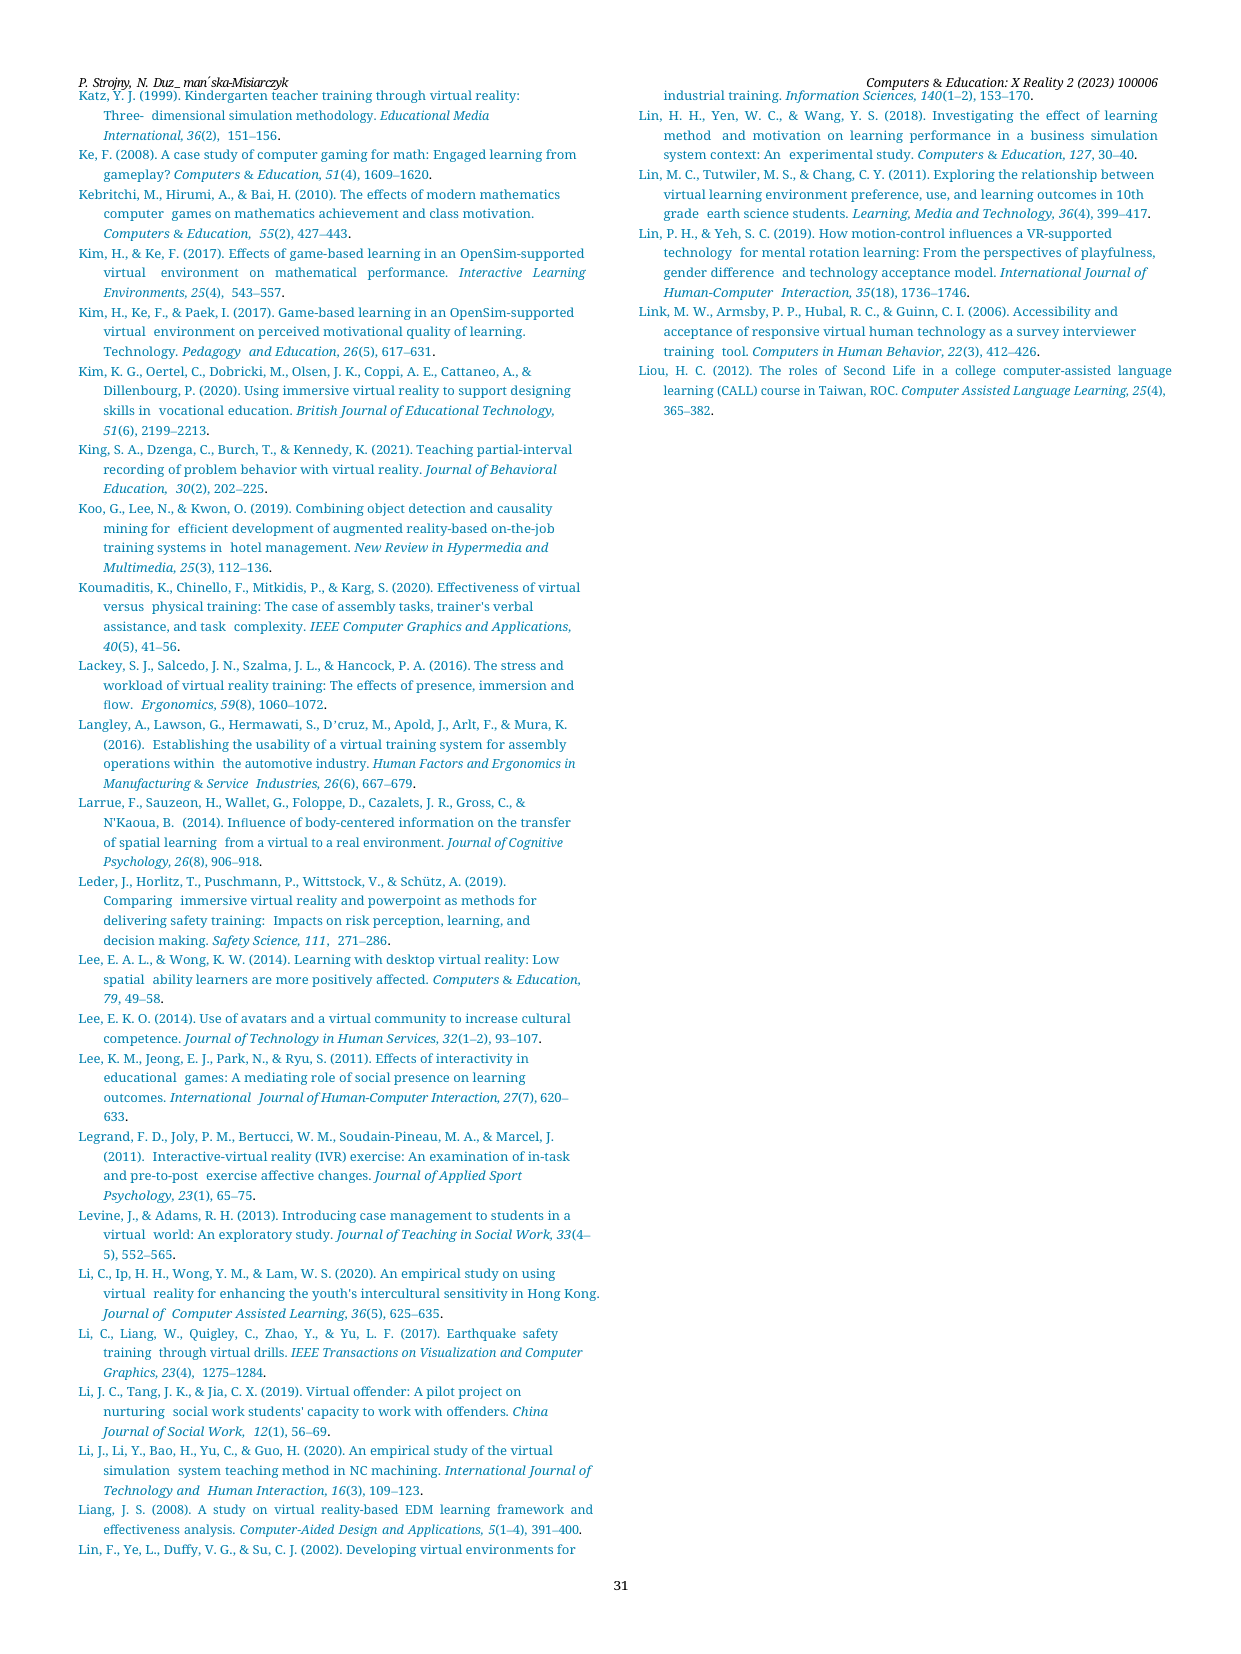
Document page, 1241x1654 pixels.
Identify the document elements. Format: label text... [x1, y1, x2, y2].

text Li, C., Ip, H. H., Wong, Y. M., & Lam, W. S. (2020). An empirical study on using virtual reality for enhancing the youth's intercultural sensitivity in Hong Kong. Journal of Computer Assisted Learning, 36(5), 625–635. [78, 1265, 601, 1322]
picture [1083, 309, 1090, 319]
picture [437, 505, 448, 513]
picture [134, 722, 140, 729]
picture [159, 601, 166, 609]
picture [1067, 250, 1073, 257]
picture [500, 1291, 507, 1301]
picture [1058, 306, 1064, 313]
picture [186, 877, 194, 884]
picture [138, 530, 146, 536]
picture [327, 840, 333, 847]
picture [325, 897, 330, 905]
picture [427, 387, 432, 395]
picture [908, 270, 914, 278]
picture [151, 1250, 156, 1259]
picture [539, 191, 544, 199]
picture [289, 1506, 300, 1514]
picture [540, 1015, 545, 1023]
text Lin, P. H., & Yeh, S. C. (2019). How motion-control influences a VR-supported technology for mental rotation learning: From the perspectives of playfulness, gender difference and technology acceptance model. International Journal of Human-Computer Interaction, 35(18), 1736–1746. [638, 225, 1159, 301]
picture [1042, 329, 1050, 336]
picture [789, 115, 798, 120]
picture [949, 347, 955, 354]
picture [104, 915, 110, 923]
picture [386, 251, 398, 256]
picture [120, 722, 127, 732]
picture [210, 1331, 217, 1341]
picture [123, 642, 128, 651]
picture [507, 918, 513, 925]
picture [1086, 230, 1096, 238]
picture [247, 211, 253, 218]
picture [1028, 249, 1036, 257]
picture [325, 779, 331, 786]
picture [519, 1075, 525, 1082]
picture [1027, 192, 1033, 199]
text Kim, K. G., Oertel, C., Dobricki, M., Olsen, J. K., Coppi, A. E., Cattaneo, A., & Dillenbourg, P. (2020). Using immersive virtual reality to support designing skills in vocational education. British Journal of Educational Technology, 51(6), 2199–2213. [78, 363, 583, 439]
picture [995, 94, 1007, 100]
picture [111, 859, 117, 866]
picture [341, 661, 347, 668]
picture [556, 1544, 562, 1552]
picture [157, 1232, 164, 1239]
picture [351, 585, 358, 592]
picture [355, 1389, 361, 1396]
picture [158, 1488, 173, 1498]
picture [363, 1131, 369, 1139]
picture [153, 977, 160, 984]
picture [237, 1406, 244, 1416]
picture [496, 1331, 503, 1338]
picture [801, 192, 807, 199]
picture [110, 1095, 117, 1102]
picture [360, 1016, 366, 1023]
picture [109, 1524, 119, 1532]
picture [210, 1527, 217, 1537]
picture [437, 798, 443, 805]
picture [125, 582, 132, 592]
picture [297, 817, 303, 825]
picture [406, 152, 412, 159]
picture [201, 1054, 205, 1066]
picture [446, 1329, 453, 1336]
picture [149, 820, 155, 827]
picture [147, 1336, 155, 1341]
picture [513, 956, 518, 964]
picture [319, 1388, 336, 1396]
picture [290, 251, 296, 258]
picture [181, 563, 187, 570]
picture [1078, 209, 1085, 216]
picture [982, 368, 989, 378]
picture [194, 682, 211, 690]
picture [440, 526, 447, 536]
picture [1094, 110, 1100, 118]
picture [1121, 368, 1129, 375]
picture [484, 1268, 490, 1276]
picture [664, 270, 670, 277]
picture [207, 1387, 211, 1399]
picture [804, 307, 811, 314]
picture [286, 1446, 293, 1453]
picture [220, 1173, 226, 1180]
picture [871, 230, 878, 238]
picture [248, 149, 254, 157]
picture [171, 1350, 177, 1357]
picture [91, 1507, 104, 1514]
picture [111, 1072, 117, 1080]
picture [551, 1331, 558, 1341]
picture [371, 742, 377, 749]
picture [232, 876, 239, 884]
picture [194, 780, 199, 788]
picture [985, 176, 993, 182]
picture [142, 661, 146, 673]
picture [388, 954, 394, 964]
picture [370, 149, 376, 157]
picture [348, 798, 355, 807]
picture [155, 859, 168, 869]
picture [586, 1504, 591, 1514]
picture [543, 310, 549, 317]
text King, S. A., Dzenga, C., Burch, T., & Kennedy, K. (2021). Teaching partial-interval recording of problem behavior with virtual reality. Journal of Behavioral Education, 30(2), 202–225. [78, 441, 579, 497]
picture [275, 955, 282, 962]
picture [187, 545, 198, 550]
picture [301, 1075, 307, 1082]
picture [986, 347, 993, 354]
picture [438, 1171, 446, 1180]
picture [255, 918, 261, 925]
picture [523, 915, 529, 923]
picture [179, 290, 186, 299]
picture [280, 248, 286, 256]
picture [1100, 169, 1106, 177]
picture [173, 1547, 179, 1554]
picture [248, 386, 253, 395]
picture [180, 1014, 186, 1021]
picture [185, 1075, 191, 1082]
picture [88, 93, 94, 100]
picture [201, 739, 208, 749]
picture [516, 310, 523, 317]
picture [914, 209, 919, 218]
picture [245, 761, 251, 768]
picture [226, 366, 232, 373]
picture [227, 1016, 233, 1023]
picture [354, 510, 362, 516]
text Lee, E. K. O. (2014). Use of avatars and a virtual community to increase cultural competence. Journal of Technology in Human Services, 32(1–2), 93–107. [78, 1010, 587, 1047]
text Lee, K. M., Jeong, E. J., Park, N., & Ryu, S. (2011). Effects of interactivity in educational games: A mediating role of social presence on learning outcomes. International Journal of Human-Computer Interaction, 27(7), 620–633. [78, 1050, 587, 1126]
picture [94, 585, 101, 592]
picture [181, 408, 187, 415]
picture [1100, 133, 1111, 138]
picture [388, 1547, 394, 1555]
picture [1112, 209, 1117, 218]
picture [989, 112, 996, 120]
picture [191, 621, 197, 631]
picture [277, 918, 288, 923]
picture [141, 642, 148, 649]
picture [767, 365, 775, 375]
picture [498, 1016, 504, 1023]
picture [224, 467, 235, 472]
picture [286, 582, 292, 590]
picture [417, 90, 424, 98]
picture [532, 192, 538, 199]
text Kim, H., Ke, F., & Paek, I. (2017). Game-based learning in an OpenSim-supported virtual environment on perceived motivational quality of learning. Technology. Pedagogy and Education, 26(5), 617–631. [78, 304, 587, 360]
picture [786, 307, 792, 314]
picture [319, 211, 325, 218]
picture [664, 406, 669, 415]
picture [261, 683, 268, 693]
picture [379, 369, 385, 377]
picture [384, 1486, 389, 1495]
picture [487, 1447, 492, 1455]
picture [382, 267, 392, 277]
picture [238, 248, 246, 256]
picture [513, 601, 519, 609]
picture [698, 388, 706, 395]
picture [132, 1331, 139, 1338]
picture [227, 1331, 234, 1341]
picture [759, 366, 766, 373]
picture [146, 445, 153, 454]
picture [234, 583, 241, 590]
picture [124, 189, 131, 199]
picture [346, 1072, 352, 1080]
picture [365, 977, 372, 987]
picture [385, 840, 400, 847]
picture [465, 192, 474, 197]
picture [185, 957, 191, 964]
picture [137, 211, 144, 218]
picture [782, 388, 788, 395]
picture [1010, 250, 1016, 258]
picture [338, 976, 343, 984]
picture [122, 1250, 127, 1259]
picture [954, 329, 960, 336]
picture [238, 194, 247, 199]
picture [170, 467, 176, 474]
picture [703, 170, 717, 179]
picture [121, 1170, 127, 1180]
picture [529, 582, 535, 590]
picture [151, 604, 157, 612]
picture [240, 1095, 246, 1102]
picture [922, 248, 929, 255]
picture [262, 445, 270, 452]
picture [183, 467, 189, 475]
picture [320, 878, 325, 886]
picture [296, 90, 303, 98]
picture [409, 113, 415, 120]
picture [559, 742, 566, 752]
picture [499, 191, 504, 199]
picture [126, 486, 132, 493]
picture [998, 171, 1003, 179]
picture [220, 938, 226, 945]
picture [1131, 191, 1136, 199]
picture [329, 680, 344, 688]
picture [738, 329, 744, 336]
picture [397, 523, 403, 533]
picture [349, 1173, 355, 1180]
picture [199, 270, 208, 277]
picture [144, 549, 152, 555]
picture [426, 957, 432, 965]
picture [446, 1232, 457, 1242]
picture [556, 584, 561, 592]
picture [445, 742, 452, 752]
text Lin, H. H., Yen, W. C., & Wang, Y. S. (2018). Investigating the effect of learning method and motivation on learning performance in a business simulation system context: An experimental study. Computers & Education, 127, 30–40. [638, 107, 1158, 163]
picture [273, 1232, 279, 1239]
picture [869, 326, 876, 336]
picture [474, 660, 489, 670]
picture [407, 1525, 415, 1534]
picture [129, 1036, 135, 1044]
picture [110, 761, 116, 769]
picture [1104, 365, 1109, 375]
text Lee, E. A. L., & Wong, K. W. (2014). Learning with desktop virtual reality: Low spatial ability learners are more positively affected. Computers & Education, 79, 49–58. [78, 951, 587, 1008]
picture [452, 506, 458, 513]
picture [758, 309, 765, 319]
picture [1151, 386, 1158, 393]
picture [301, 1467, 306, 1475]
picture [224, 1349, 232, 1357]
picture [703, 93, 712, 98]
picture [927, 91, 934, 98]
picture [284, 877, 291, 884]
picture [491, 1271, 498, 1281]
picture [200, 1527, 206, 1534]
picture [541, 1409, 547, 1416]
picture [213, 349, 220, 355]
picture [117, 172, 128, 177]
text Li, J., Li, Y., Bao, H., Yu, C., & Guo, H. (2020). An empirical study of the virtual simulation system teaching method in NC machining. International Journal of Technology and Human Interaction, 16(3), 109–123. [78, 1442, 601, 1499]
picture [511, 1093, 518, 1102]
picture [288, 1387, 293, 1396]
picture [354, 876, 361, 886]
picture [739, 247, 745, 255]
picture [184, 1505, 188, 1516]
picture [434, 1015, 439, 1023]
picture [405, 1505, 420, 1514]
picture [283, 1074, 290, 1082]
picture [1037, 211, 1048, 221]
picture [732, 208, 739, 218]
text Liang, J. S. (2008). A study on virtual reality-based EDM learning framework and effectiveness analysis. Computer-Aided Design and Applications, 5(1–4), 391–400. [78, 1501, 601, 1538]
picture [392, 329, 399, 336]
picture [152, 740, 159, 747]
picture [163, 1545, 169, 1552]
picture [93, 800, 105, 805]
picture [935, 326, 942, 336]
picture [305, 1465, 312, 1473]
picture [488, 270, 494, 277]
picture [382, 1409, 389, 1416]
picture [321, 1507, 332, 1514]
picture [94, 876, 100, 884]
picture [369, 840, 377, 847]
picture [159, 1056, 165, 1063]
picture [532, 1525, 537, 1534]
picture [165, 1210, 171, 1218]
picture [225, 1409, 231, 1416]
picture [545, 149, 551, 157]
picture [204, 1211, 210, 1218]
picture [576, 1230, 589, 1237]
picture [151, 1132, 158, 1141]
picture [422, 367, 429, 376]
picture [421, 1505, 426, 1514]
picture [870, 368, 877, 375]
picture [238, 1488, 244, 1495]
picture [208, 1468, 219, 1473]
picture [388, 604, 395, 614]
picture [165, 663, 172, 670]
picture [505, 1056, 512, 1066]
picture [237, 739, 244, 749]
picture [343, 328, 350, 336]
picture [970, 189, 976, 197]
picture [163, 545, 170, 555]
picture [869, 386, 876, 393]
picture [400, 1016, 411, 1021]
picture [305, 817, 311, 824]
picture [554, 1291, 560, 1298]
picture [200, 857, 204, 868]
picture [486, 503, 492, 511]
picture [897, 216, 906, 221]
picture [365, 680, 373, 688]
picture [469, 918, 478, 923]
picture [367, 898, 373, 906]
picture [514, 1154, 520, 1161]
picture [172, 211, 178, 218]
picture [171, 388, 177, 395]
picture [341, 1075, 347, 1082]
picture [298, 388, 309, 393]
picture [280, 1427, 284, 1438]
picture [721, 210, 731, 218]
picture [384, 388, 390, 395]
picture [515, 1468, 521, 1475]
picture [511, 385, 517, 393]
picture [872, 189, 881, 197]
picture [224, 837, 229, 845]
picture [271, 761, 282, 768]
picture [411, 817, 417, 825]
picture [111, 172, 118, 179]
picture [441, 251, 448, 258]
picture [457, 152, 463, 159]
picture [159, 91, 164, 100]
picture [281, 624, 289, 629]
picture [1135, 189, 1142, 197]
picture [478, 1445, 484, 1453]
picture [341, 961, 349, 967]
picture [287, 270, 293, 277]
picture [304, 1154, 311, 1164]
picture [501, 817, 508, 825]
picture [213, 506, 219, 513]
picture [226, 349, 241, 359]
picture [296, 410, 304, 415]
picture [466, 369, 472, 376]
picture [536, 388, 543, 395]
picture [511, 525, 516, 533]
picture [304, 1036, 319, 1046]
text Levine, J., & Adams, R. H. (2013). Introducing case management to students in a virtual world: An exploratory study. Journal of Teaching in Social Work, 33(4–5), 552–565. [78, 1207, 601, 1263]
picture [281, 1331, 287, 1338]
picture [124, 994, 130, 1001]
picture [361, 152, 367, 159]
picture [872, 133, 881, 138]
picture [1030, 347, 1036, 356]
picture [688, 267, 694, 277]
picture [363, 1527, 368, 1537]
picture [340, 189, 354, 197]
picture [1106, 228, 1112, 238]
picture [664, 211, 671, 218]
picture [228, 249, 235, 256]
picture [235, 131, 240, 140]
picture [320, 739, 326, 747]
picture [139, 760, 146, 768]
picture [178, 1134, 184, 1141]
picture [419, 1448, 426, 1455]
picture [559, 250, 569, 258]
picture [675, 191, 685, 199]
picture [928, 130, 936, 138]
picture [212, 131, 216, 142]
picture [453, 1407, 459, 1414]
picture [298, 267, 306, 277]
picture [297, 229, 304, 236]
picture [304, 467, 312, 474]
picture [680, 229, 687, 236]
picture [798, 152, 809, 160]
picture [564, 1213, 570, 1220]
picture [795, 368, 801, 375]
picture [247, 700, 251, 711]
picture [190, 1329, 198, 1338]
picture [254, 210, 259, 218]
picture [567, 307, 573, 315]
picture [291, 623, 296, 631]
picture [358, 957, 366, 964]
picture [326, 229, 340, 236]
picture [264, 1072, 270, 1080]
picture [121, 1231, 126, 1239]
picture [1054, 110, 1062, 118]
picture [426, 1329, 431, 1338]
picture [349, 526, 356, 533]
picture [104, 994, 111, 1003]
picture [179, 761, 187, 766]
picture [141, 1211, 147, 1220]
picture [107, 1134, 113, 1141]
picture [960, 288, 966, 297]
picture [280, 172, 286, 179]
picture [254, 879, 261, 886]
picture [678, 90, 684, 100]
picture [165, 190, 172, 197]
picture [144, 1350, 151, 1360]
picture [137, 740, 141, 751]
picture [300, 1525, 308, 1534]
picture [489, 93, 496, 100]
picture [1126, 133, 1132, 140]
picture [1017, 133, 1023, 140]
picture [137, 1152, 141, 1163]
picture [882, 231, 888, 238]
picture [200, 918, 207, 928]
picture [232, 288, 237, 297]
picture [323, 1348, 335, 1352]
picture [387, 974, 393, 982]
picture [118, 898, 129, 903]
picture [409, 503, 415, 511]
picture [563, 1468, 570, 1475]
picture [501, 152, 507, 159]
picture [359, 113, 369, 123]
picture [317, 1152, 323, 1159]
picture [375, 601, 381, 609]
picture [104, 935, 110, 943]
picture [681, 388, 695, 395]
picture [335, 1290, 340, 1298]
picture [686, 208, 692, 218]
picture [1002, 169, 1009, 177]
text Lin, M. C., Tutwiler, M. S., & Chang, C. Y. (2011). Exploring the relationship between virtual learning environment preference, use, and learning outcomes in 10th grade earth science students. Learning, Media and Technology, 36(4), 399–417. [638, 166, 1159, 222]
picture [464, 1330, 472, 1338]
picture [401, 314, 409, 320]
picture [1045, 250, 1054, 257]
picture [531, 1289, 537, 1296]
picture [547, 447, 556, 452]
picture [247, 444, 254, 454]
picture [886, 351, 894, 356]
picture [903, 152, 910, 162]
picture [179, 1446, 186, 1453]
picture [290, 721, 297, 729]
picture [497, 1504, 502, 1512]
picture [378, 152, 384, 159]
picture [432, 447, 438, 454]
picture [537, 408, 552, 418]
picture [1080, 250, 1086, 258]
picture [545, 506, 552, 516]
picture [356, 329, 366, 336]
picture [134, 1269, 141, 1276]
picture [211, 661, 215, 673]
picture [394, 1132, 401, 1139]
picture [546, 523, 552, 531]
picture [299, 1427, 305, 1436]
picture [113, 898, 119, 905]
picture [127, 447, 133, 454]
picture [234, 1288, 241, 1296]
picture [497, 604, 505, 609]
picture [668, 111, 675, 118]
picture [841, 388, 848, 395]
picture [188, 407, 193, 415]
picture [954, 192, 961, 199]
picture [909, 250, 915, 257]
picture [126, 1387, 134, 1394]
picture [814, 192, 825, 197]
picture [483, 1507, 490, 1517]
picture [150, 761, 156, 768]
picture [250, 190, 256, 199]
picture [228, 720, 235, 727]
picture [482, 1132, 488, 1141]
picture [475, 1290, 480, 1298]
picture [1039, 172, 1045, 179]
picture [935, 91, 941, 100]
picture [383, 1329, 390, 1336]
picture [521, 367, 527, 376]
picture [418, 189, 424, 197]
picture [868, 349, 874, 356]
picture [386, 1386, 392, 1394]
picture [414, 251, 420, 258]
picture [469, 251, 475, 259]
picture [189, 760, 194, 768]
picture [522, 1016, 534, 1023]
picture [965, 247, 972, 257]
picture [541, 526, 547, 533]
picture [818, 229, 825, 236]
picture [245, 722, 262, 727]
picture [491, 1445, 498, 1453]
picture [277, 190, 284, 197]
picture [180, 582, 191, 592]
picture [319, 526, 325, 533]
picture [402, 898, 414, 903]
picture [186, 1054, 193, 1063]
picture [263, 1448, 270, 1455]
picture [223, 149, 229, 157]
picture [347, 1408, 352, 1416]
text Leder, J., Horlitz, T., Puschmann, P., Wittstock, V., & Schütz, A. (2019). Comparing immersive virtual reality and powerpoint as methods for delivering safety training: Impacts on risk perception, learning, and decision making. Safety Science, 111, 271–286. [78, 873, 576, 949]
picture [841, 328, 852, 336]
picture [219, 1211, 226, 1218]
picture [115, 308, 121, 315]
picture [418, 820, 424, 827]
picture [551, 1507, 559, 1514]
picture [1116, 171, 1123, 179]
picture [168, 349, 175, 359]
picture [202, 329, 213, 334]
picture [561, 392, 569, 398]
picture [431, 1468, 437, 1475]
picture [173, 1061, 183, 1066]
picture [498, 957, 505, 964]
picture [445, 582, 455, 590]
picture [284, 504, 288, 515]
picture [497, 819, 502, 827]
text Link, M. W., Armsby, P. P., Hubal, R. C., & Guinn, C. I. (2006). Accessibility and acceptance of responsive virtual human technology as a survey interviewer training tool. Computers in Human Behavior, 22(3), 412–426. [638, 303, 1159, 360]
picture [567, 680, 573, 688]
picture [201, 1132, 208, 1139]
picture [291, 1172, 296, 1180]
picture [350, 840, 356, 847]
picture [432, 1271, 441, 1276]
picture [1057, 172, 1063, 179]
picture [282, 898, 289, 905]
picture [885, 329, 896, 334]
picture [339, 1288, 346, 1296]
picture [922, 170, 926, 181]
picture [216, 818, 220, 829]
picture [503, 189, 510, 197]
picture [407, 329, 417, 337]
picture [669, 152, 676, 162]
picture [402, 840, 409, 847]
picture [103, 544, 113, 552]
picture [481, 624, 487, 631]
picture [203, 1014, 208, 1023]
picture [380, 310, 389, 315]
picture [291, 1016, 297, 1023]
picture [374, 503, 380, 511]
picture [188, 524, 193, 533]
picture [248, 820, 255, 827]
picture [163, 642, 168, 651]
picture [383, 1016, 389, 1023]
picture [362, 1386, 370, 1394]
picture [250, 270, 256, 277]
picture [278, 545, 284, 552]
picture [272, 1468, 278, 1475]
picture [173, 680, 179, 688]
picture [704, 130, 710, 138]
picture [185, 1544, 191, 1552]
picture [138, 1331, 146, 1338]
picture [961, 229, 966, 238]
picture [885, 250, 894, 255]
picture [312, 1291, 319, 1301]
picture [862, 152, 868, 159]
picture [492, 622, 498, 629]
picture [157, 1198, 168, 1203]
picture [230, 152, 237, 162]
picture [245, 1329, 251, 1338]
picture [216, 1368, 221, 1377]
picture [422, 1056, 428, 1063]
picture [501, 1232, 507, 1239]
picture [193, 1350, 203, 1355]
picture [314, 1409, 320, 1416]
picture [276, 1507, 282, 1514]
picture [1032, 229, 1042, 236]
picture [1008, 347, 1020, 354]
picture [372, 918, 378, 926]
picture [546, 739, 552, 747]
picture [156, 1269, 162, 1276]
picture [506, 210, 513, 218]
picture [460, 1448, 467, 1458]
picture [728, 92, 738, 100]
picture [269, 781, 275, 788]
picture [252, 977, 258, 984]
picture [194, 192, 205, 197]
picture [375, 189, 383, 197]
picture [1076, 169, 1083, 177]
picture [729, 228, 736, 236]
picture [704, 329, 711, 336]
picture [333, 93, 340, 100]
picture [173, 1213, 180, 1220]
picture [978, 329, 985, 339]
picture [1085, 150, 1092, 159]
picture [168, 604, 175, 614]
picture [541, 1507, 549, 1514]
picture [864, 270, 871, 277]
text Langley, A., Lawson, G., Hermawati, S., D’cruz, M., Apold, J., Arlt, F., & Mura, K. (2016). Establishing the usability of a virtual training system for assembly operations within the automotive industry. Human Factors and Ergonomics in Manufacturing & Service Industries, 26(6), 667–679. [78, 716, 587, 792]
picture [116, 585, 122, 592]
picture [737, 386, 743, 395]
picture [294, 1056, 304, 1066]
picture [500, 387, 506, 395]
picture [328, 918, 334, 925]
picture [175, 464, 181, 472]
picture [181, 113, 189, 120]
picture [772, 132, 779, 140]
picture [1088, 388, 1094, 395]
picture [155, 1413, 163, 1419]
picture [285, 467, 291, 474]
picture [1105, 247, 1113, 255]
picture [159, 974, 165, 982]
picture [480, 1331, 486, 1339]
picture [502, 1328, 509, 1336]
text Li, C., Liang, W., Quigley, C., Zhao, Y., & Yu, L. F. (2017). Earthquake safety training through virtual drills. IEEE Transactions on Visualization and Computer Graphics, 23(4), 1275–1284. [78, 1325, 601, 1381]
picture [414, 408, 420, 415]
picture [177, 1488, 183, 1495]
text Kebritchi, M., Hirumi, A., & Bai, H. (2010). The effects of modern mathematics computer games on mathematics achievement and class motivation. Computers & Education, 55(2), 427–443. [78, 186, 601, 242]
picture [217, 445, 224, 452]
picture [100, 452, 110, 457]
picture [697, 406, 702, 415]
picture [664, 329, 670, 336]
picture [172, 742, 179, 749]
picture [178, 935, 188, 945]
picture [158, 526, 164, 533]
picture [369, 506, 375, 513]
picture [107, 683, 114, 690]
picture [207, 90, 213, 98]
picture [456, 368, 461, 376]
text Kim, H., & Ke, F. (2017). Effects of game-based learning in an OpenSim-supported virtual environment on mathematical performance. Interactive Learning Environments, 25(4), 543–557. [78, 245, 586, 301]
picture [975, 267, 981, 275]
picture [722, 268, 728, 275]
picture [209, 798, 215, 805]
picture [109, 405, 119, 415]
picture [800, 174, 809, 179]
picture [523, 1230, 530, 1239]
picture [443, 1154, 449, 1161]
text Ke, F. (2008). A case study of computer gaming for math: Engaged learning from gameplay? Computers & Education, 51(4), 1609–1620. [78, 146, 587, 183]
picture [342, 1152, 346, 1163]
picture [393, 1075, 399, 1083]
picture [197, 1232, 203, 1239]
picture [183, 1229, 189, 1237]
picture [334, 444, 340, 452]
picture [127, 91, 131, 103]
picture [91, 310, 102, 315]
picture [1128, 368, 1136, 375]
picture [211, 917, 216, 925]
picture [796, 132, 803, 140]
picture [925, 192, 932, 199]
picture [890, 288, 894, 299]
picture [480, 1055, 487, 1063]
picture [961, 386, 969, 395]
picture [475, 1527, 482, 1536]
picture [271, 1211, 275, 1222]
picture [526, 251, 533, 258]
picture [140, 133, 146, 140]
picture [1158, 386, 1162, 397]
picture [288, 1331, 294, 1338]
picture [115, 663, 122, 673]
picture [321, 1213, 328, 1220]
picture [325, 1329, 330, 1338]
picture [972, 329, 981, 334]
picture [217, 249, 221, 260]
picture [832, 309, 839, 316]
picture [281, 663, 287, 670]
picture [426, 1213, 432, 1220]
picture [152, 110, 157, 120]
picture [407, 680, 413, 688]
picture [500, 720, 506, 729]
text Koumaditis, K., Chinello, F., Mitkidis, P., & Karg, S. (2020). Effectiveness of virtual versus physical training: The case of assembly tasks, trainer's verbal assistance, and task complexity. IEEE Computer Graphics and Applications, 40(5), 41–56. [78, 579, 601, 655]
picture [188, 1271, 194, 1278]
picture [688, 111, 695, 118]
picture [450, 1271, 457, 1278]
picture [476, 447, 482, 455]
picture [364, 1054, 368, 1065]
picture [185, 977, 192, 987]
picture [520, 1525, 524, 1536]
picture [745, 366, 749, 377]
picture [207, 563, 211, 574]
picture [213, 408, 219, 415]
picture [849, 307, 855, 314]
picture [186, 447, 192, 454]
text Li, J. C., Tang, J. K., & Jia, C. X. (2019). Virtual offender: A pilot project on nurturing social work students' capacity to work with offenders. China Journal of Social Work, 12(1), 56–69. [78, 1383, 587, 1440]
picture [443, 329, 450, 339]
picture [1007, 113, 1013, 120]
picture [103, 1349, 108, 1357]
picture [121, 840, 130, 848]
picture [103, 700, 109, 709]
picture [376, 1448, 387, 1453]
text Legrand, F. D., Joly, P. M., Bertucci, W. M., Soudain-Pineau, M. A., & Marcel, J. (2011). Interactive-virtual reality (IVR) exercise: An examination of in-task and pre-to-post exercise affective changes. Journal of Applied Sport Psychology, 23(1), 65–75. [78, 1128, 585, 1204]
picture [180, 1368, 187, 1375]
picture [268, 1170, 278, 1178]
picture [429, 1291, 435, 1298]
text Lackey, S. J., Salcedo, J. N., Szalma, J. L., & Hancock, P. A. (2016). The stress and workload of virtual reality training: The effects of presence, immersion and flow. Ergonomics, 59(8), 1060–1072. [78, 657, 587, 713]
picture [479, 149, 485, 157]
picture [298, 840, 304, 847]
picture [185, 1527, 198, 1534]
picture [255, 250, 263, 258]
picture [470, 506, 477, 513]
picture [1066, 192, 1072, 199]
picture [463, 1134, 469, 1141]
picture [515, 798, 521, 807]
picture [329, 601, 335, 609]
text Katz, Y. J. (1999). Kindergarten teacher training through virtual reality: Three- dimensional simulation methodology. Educational Media International, 36(2), 151–156. [78, 87, 558, 144]
picture [336, 251, 342, 258]
picture [196, 898, 207, 903]
text Liou, H. C. (2012). The roles of Second Life in a college computer-assisted language learning (CALL) course in Taiwan, ROC. Computer Assisted Language Learning, 25(4), 365–382. [638, 362, 1173, 419]
picture [493, 526, 499, 533]
picture [384, 660, 391, 670]
picture [115, 328, 125, 336]
picture [187, 1368, 191, 1379]
picture [91, 251, 102, 256]
picture [481, 329, 487, 336]
picture [286, 229, 290, 240]
picture [135, 1389, 141, 1396]
picture [123, 1131, 129, 1139]
picture [115, 269, 125, 277]
picture [200, 113, 206, 120]
picture [896, 149, 902, 157]
picture [179, 447, 185, 454]
picture [105, 1545, 112, 1552]
picture [124, 346, 131, 354]
picture [677, 211, 683, 218]
picture [341, 447, 348, 457]
picture [387, 1053, 393, 1061]
picture [364, 590, 374, 595]
picture [483, 1468, 489, 1475]
picture [199, 938, 205, 945]
picture [207, 844, 215, 850]
picture [1112, 306, 1118, 316]
picture [831, 117, 839, 123]
text Koo, G., Lee, N., & Kwon, O. (2019). Combining object detection and causality mining for efficient development of augmented reality-based on-the-job training systems in hotel management. New Review in Hypermedia and Multimedia, 25(3), 112–136. [78, 500, 585, 576]
picture [433, 1309, 438, 1318]
picture [461, 93, 467, 100]
picture [553, 817, 562, 825]
picture [951, 288, 957, 295]
picture [450, 152, 456, 159]
picture [197, 349, 203, 356]
picture [552, 1525, 565, 1532]
picture [173, 91, 177, 102]
picture [753, 386, 757, 397]
picture [850, 192, 856, 200]
picture [345, 170, 352, 177]
picture [750, 306, 756, 313]
picture [281, 1468, 292, 1473]
picture [551, 683, 558, 690]
picture [316, 683, 322, 690]
picture [278, 113, 284, 120]
picture [199, 962, 209, 967]
picture [135, 584, 142, 592]
picture [153, 1527, 161, 1534]
picture [674, 388, 680, 395]
picture [131, 249, 137, 258]
picture [924, 288, 936, 297]
picture [1133, 132, 1140, 140]
picture [301, 329, 309, 334]
picture [525, 898, 531, 905]
picture [1046, 171, 1053, 179]
picture [714, 211, 720, 218]
picture [258, 408, 264, 415]
picture [294, 310, 305, 315]
picture [490, 922, 498, 928]
picture [251, 366, 261, 376]
picture [238, 1507, 245, 1517]
picture [350, 466, 361, 474]
picture [729, 309, 742, 314]
picture [184, 1154, 190, 1161]
picture [194, 1387, 200, 1396]
picture [179, 1213, 190, 1218]
picture [252, 1269, 258, 1278]
picture [1035, 388, 1042, 398]
picture [485, 895, 492, 905]
picture [155, 918, 165, 928]
picture [115, 249, 121, 256]
picture [493, 742, 499, 749]
picture [223, 1507, 231, 1514]
picture [314, 112, 319, 120]
picture [377, 800, 383, 807]
picture [104, 172, 110, 179]
picture [272, 682, 277, 690]
picture [110, 837, 116, 845]
picture [298, 741, 303, 749]
picture [387, 369, 393, 377]
picture [173, 722, 180, 729]
picture [438, 1546, 443, 1554]
picture [276, 1075, 282, 1082]
picture [371, 1134, 378, 1141]
picture [453, 1445, 459, 1453]
picture [414, 876, 421, 886]
picture [497, 1212, 502, 1220]
picture [294, 545, 300, 552]
picture [1158, 368, 1165, 378]
picture [425, 719, 431, 729]
picture [809, 329, 817, 334]
picture [337, 1409, 345, 1416]
picture [508, 152, 520, 157]
picture [389, 1213, 400, 1218]
picture [504, 92, 509, 100]
picture [121, 1290, 126, 1298]
picture [273, 211, 284, 216]
picture [140, 877, 146, 884]
picture [126, 1408, 131, 1416]
picture [263, 113, 269, 120]
picture [183, 915, 189, 923]
picture [163, 349, 171, 354]
picture [156, 426, 161, 435]
picture [344, 722, 356, 729]
picture [1151, 113, 1157, 120]
picture [731, 192, 740, 197]
picture [437, 720, 441, 732]
text Larrue, F., Sauzeon, H., Wallet, G., Foloppe, D., Cazalets, J. R., Gross, C., & N'Kaoua, B. (2014). Influence of body-centered information on the transfer of spatial learning from a virtual to a real environment. Journal of Cognitive Psychology, 26(8), 906–918. [78, 794, 585, 870]
picture [333, 1173, 340, 1180]
picture [162, 818, 169, 825]
picture [416, 445, 424, 452]
picture [1031, 329, 1040, 334]
picture [200, 467, 206, 474]
picture [275, 270, 286, 277]
picture [217, 1389, 223, 1396]
picture [956, 347, 962, 354]
